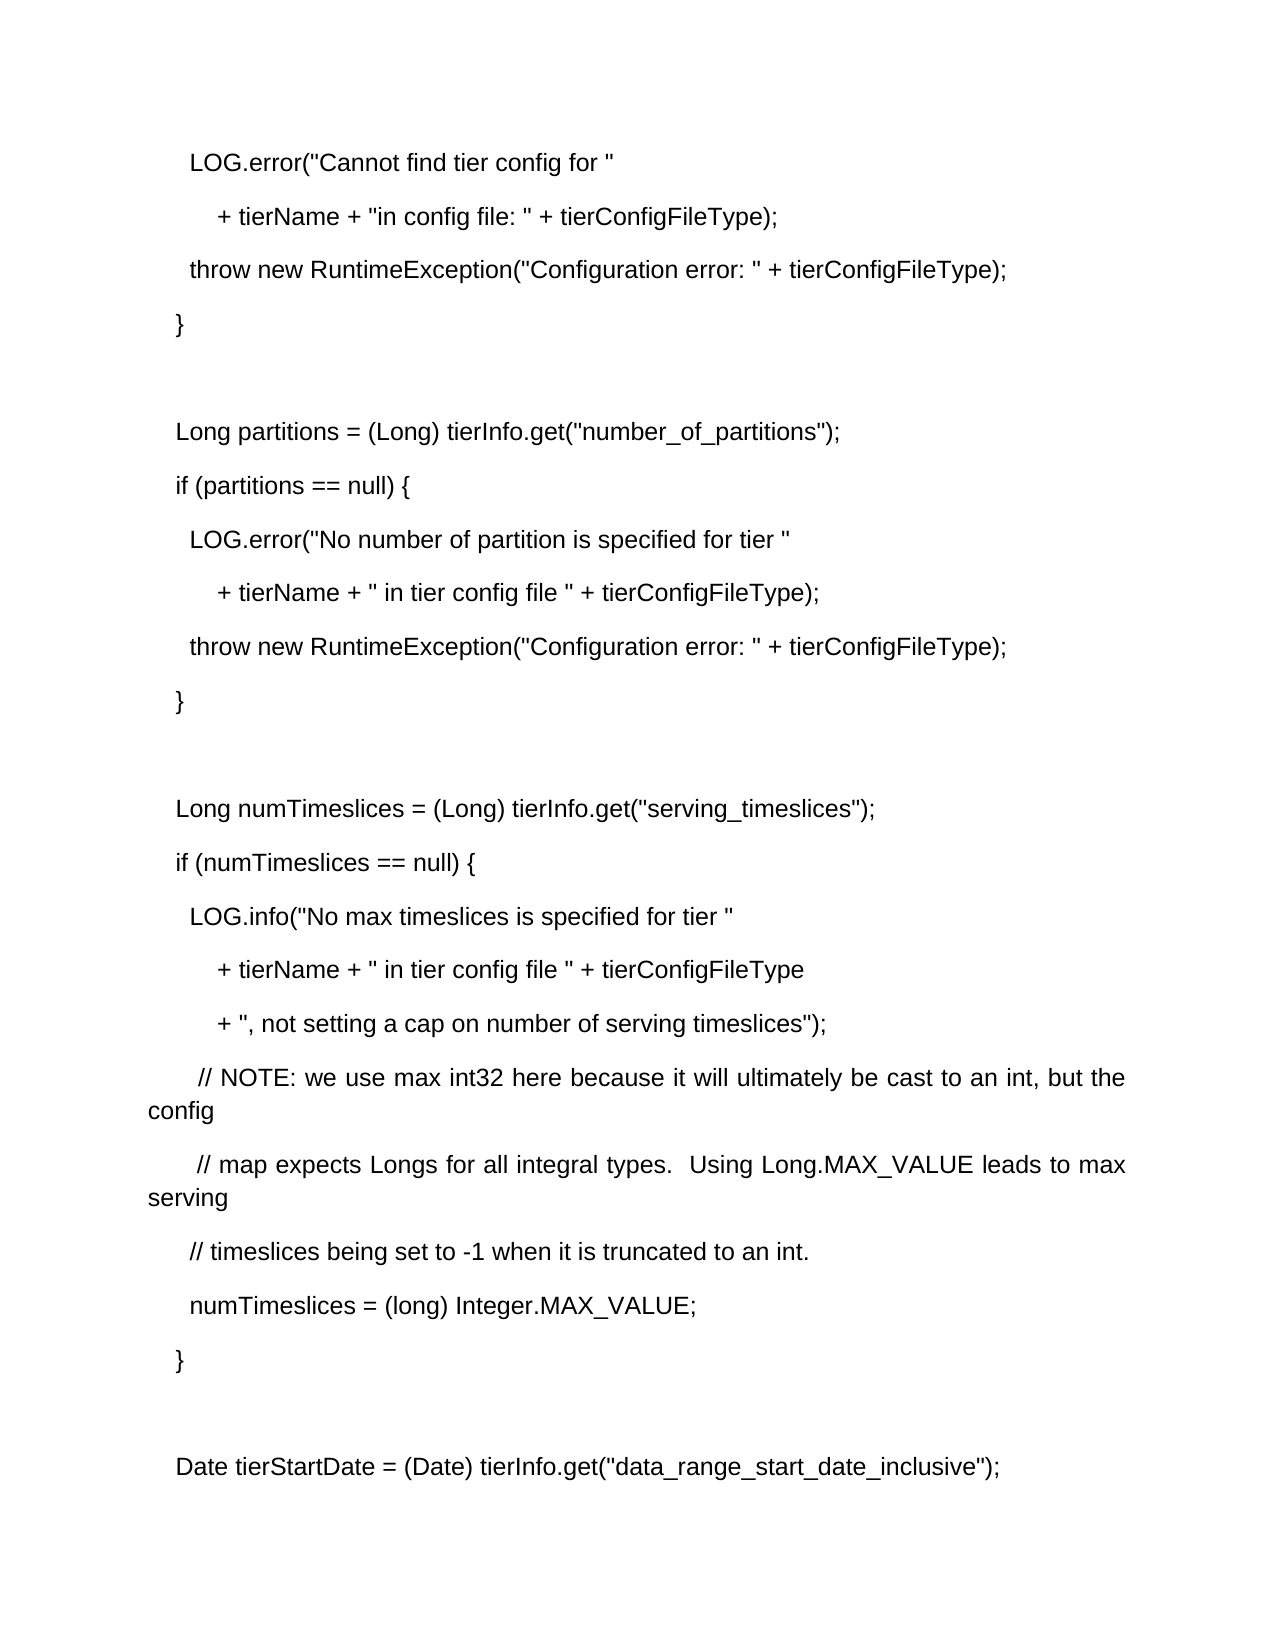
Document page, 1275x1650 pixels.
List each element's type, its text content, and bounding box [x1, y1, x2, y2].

text + tierName + " in tier config file " + tierConfigFileType); [148, 578, 1127, 607]
text LOG.info("No max timeslices is specified for tier " [148, 902, 1127, 930]
text Long partitions = (Long) tierInfo.get("number_of_partitions"); [148, 417, 1127, 446]
text // timeslices being set to -1 when it is truncated to an int. [148, 1237, 1127, 1266]
text } [148, 309, 1127, 338]
text + ", not setting a cap on number of serving timeslices"); [148, 1009, 1127, 1038]
text Long numTimeslices = (Long) tierInfo.get("serving_timeslices"); [148, 794, 1127, 823]
text LOG.error("No number of partition is specified for tier " [148, 524, 1127, 553]
text } [148, 686, 1127, 715]
text // map expects Longs for all integral types. Using Long.MAX_VALUE leads to max serving [148, 1150, 1127, 1212]
text if (numTimeslices == null) { [148, 848, 1127, 876]
text numTimeslices = (long) Integer.MAX_VALUE; [148, 1291, 1127, 1319]
text throw new RuntimeException("Configuration error: " + tierConfigFileType); [148, 632, 1127, 661]
text Date tierStartDate = (Date) tierInfo.get("data_range_start_date_inclusive"); [148, 1452, 1127, 1481]
text if (partitions == null) { [148, 471, 1127, 499]
text LOG.error("Cannot find tier config for " [148, 148, 1127, 176]
text + tierName + "in config file: " + tierConfigFileType); [148, 201, 1127, 230]
text } [148, 1344, 1127, 1373]
text // NOTE: we use max int32 here because it will ultimately be cast to an int, but the config [148, 1063, 1127, 1125]
text throw new RuntimeException("Configuration error: " + tierConfigFileType); [148, 255, 1127, 284]
text + tierName + " in tier config file " + tierConfigFileType [148, 955, 1127, 984]
